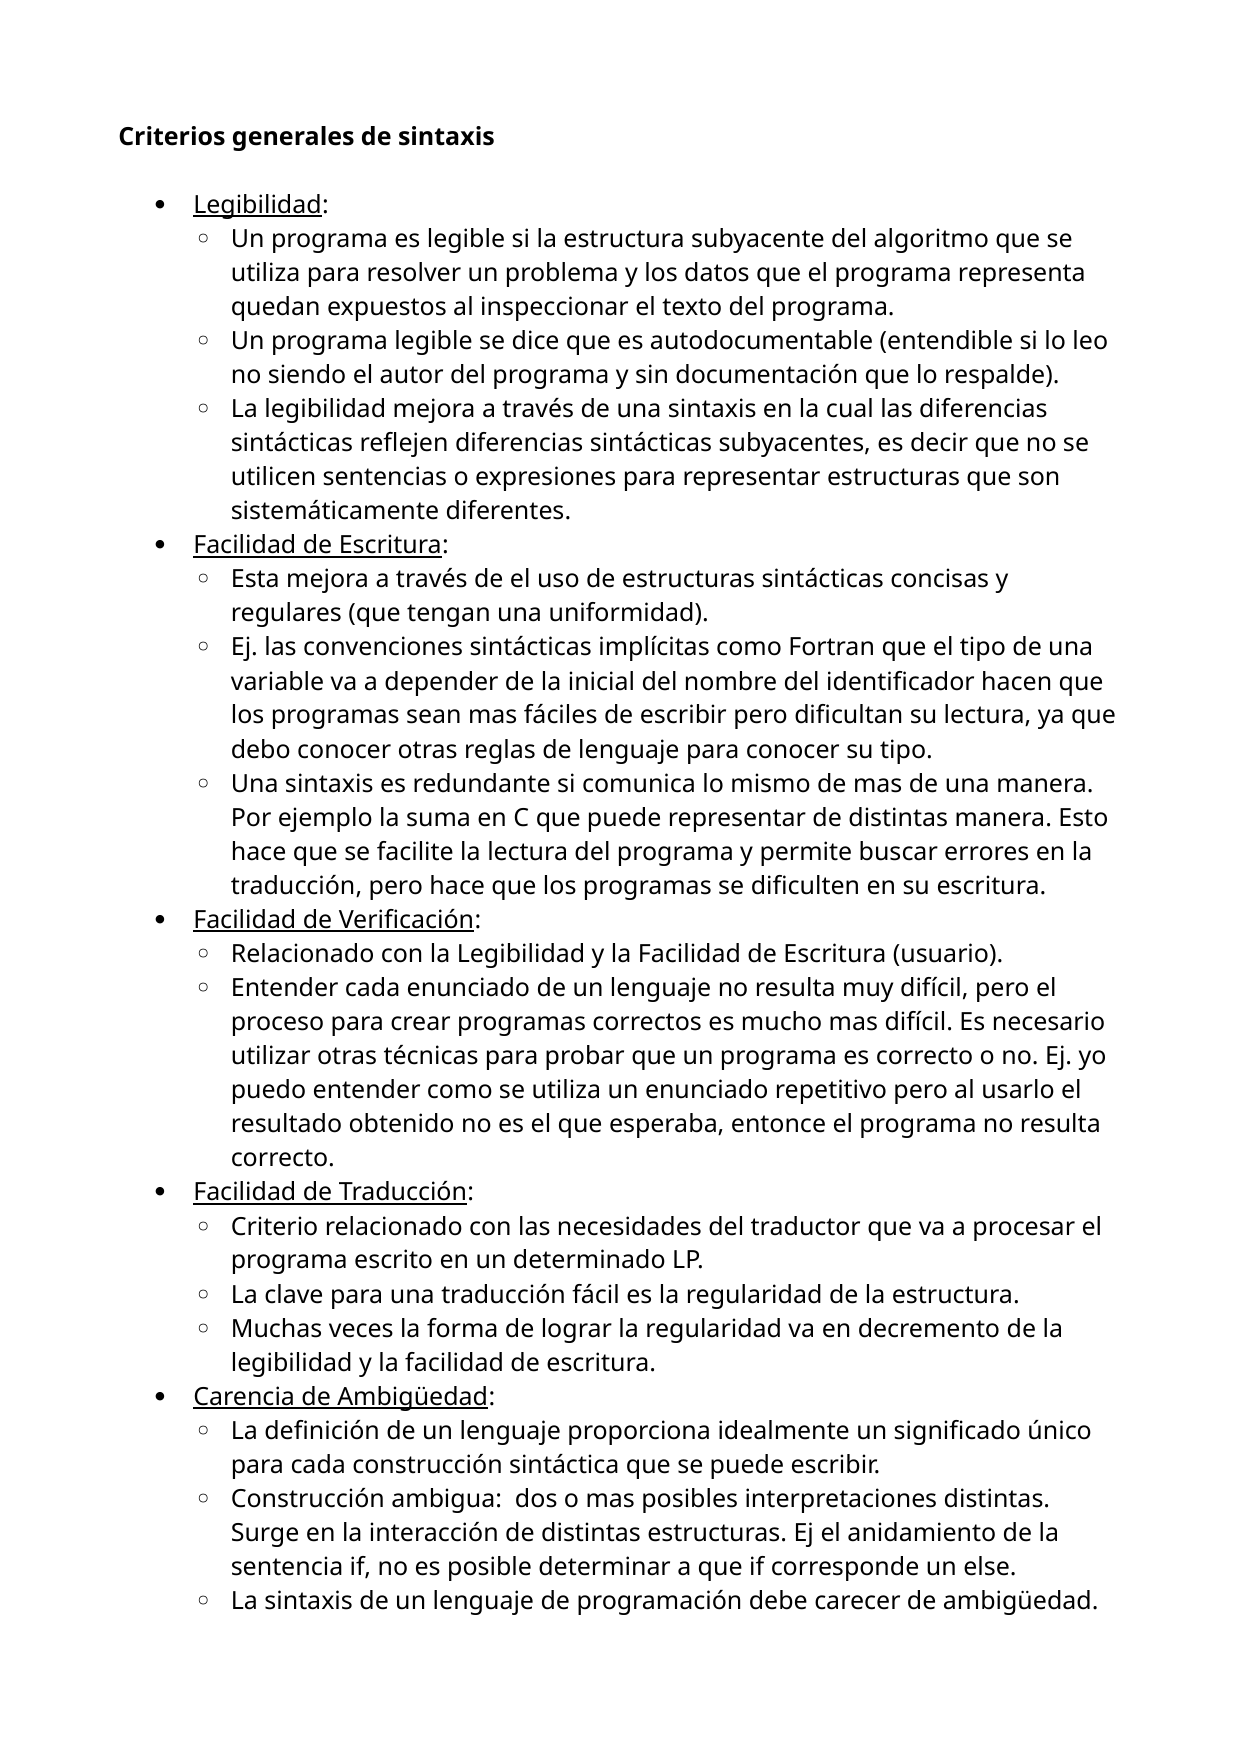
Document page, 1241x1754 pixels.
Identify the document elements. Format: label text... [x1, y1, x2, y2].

list Una sintaxis es redundante si comunica lo mismo de mas de una manera. Por ejemplo la suma en C que puede representar de distintas manera. Esto hace que se facilite la lectura del programa y permite buscar errores en la traducción, pero hace que los programas se dificulten en su escritura. [193, 765, 1122, 902]
list Facilidad de Traducción: [156, 1174, 1122, 1208]
list La sintaxis de un lenguaje de programación debe carecer de ambigüedad. [193, 1583, 1122, 1617]
list Criterio relacionado con las necesidades del traductor que va a procesar el programa escrito en un determinado LP. [193, 1208, 1122, 1276]
list Un programa es legible si la estructura subyacente del algoritmo que se utiliza para resolver un problema y los datos que el programa representa quedan expuestos al inspeccionar el texto del programa. [193, 220, 1122, 322]
text Criterios generales de sintaxis [118, 118, 1122, 152]
list La definición de un lenguaje proporciona idealmente un significado único para cada construcción sintáctica que se puede escribir. [193, 1412, 1122, 1481]
list Facilidad de Escritura: [156, 527, 1122, 561]
list Carencia de Ambigüedad: [156, 1378, 1122, 1412]
list Facilidad de Verificación: [156, 902, 1122, 936]
list La legibilidad mejora a través de una sintaxis en la cual las diferencias sintácticas reflejen diferencias sintácticas subyacentes, es decir que no se utilicen sentencias o expresiones para representar estructuras que son sistemáticamente diferentes. [193, 391, 1122, 527]
list Entender cada enunciado de un lenguaje no resulta muy difícil, pero el proceso para crear programas correctos es mucho mas difícil. Es necesario utilizar otras técnicas para probar que un programa es correcto o no. Ej. yo puedo entender como se utiliza un enunciado repetitivo pero al usarlo el resultado obtenido no es el que esperaba, entonce el programa no resulta correcto. [193, 970, 1122, 1174]
list Un programa legible se dice que es autodocumentable (entendible si lo leo no siendo el autor del programa y sin documentación que lo respalde). [193, 322, 1122, 391]
list La clave para una traducción fácil es la regularidad de la estructura. [193, 1276, 1122, 1310]
list Muchas veces la forma de lograr la regularidad va en decremento de la legibilidad y la facilidad de escritura. [193, 1310, 1122, 1378]
list Legibilidad: [156, 186, 1122, 220]
list Relacionado con la Legibilidad y la Facilidad de Escritura (usuario). [193, 936, 1122, 970]
list Construcción ambigua: dos o mas posibles interpretaciones distintas. Surge en la interacción de distintas estructuras. Ej el anidamiento de la sentencia if, no es posible determinar a que if corresponde un else. [193, 1481, 1122, 1583]
list Ej. las convenciones sintácticas implícitas como Fortran que el tipo de una variable va a depender de la inicial del nombre del identificador hacen que los programas sean mas fáciles de escribir pero dificultan su lectura, ya que debo conocer otras reglas de lenguaje para conocer su tipo. [193, 629, 1122, 765]
list Esta mejora a través de el uso de estructuras sintácticas concisas y regulares (que tengan una uniformidad). [193, 561, 1122, 629]
